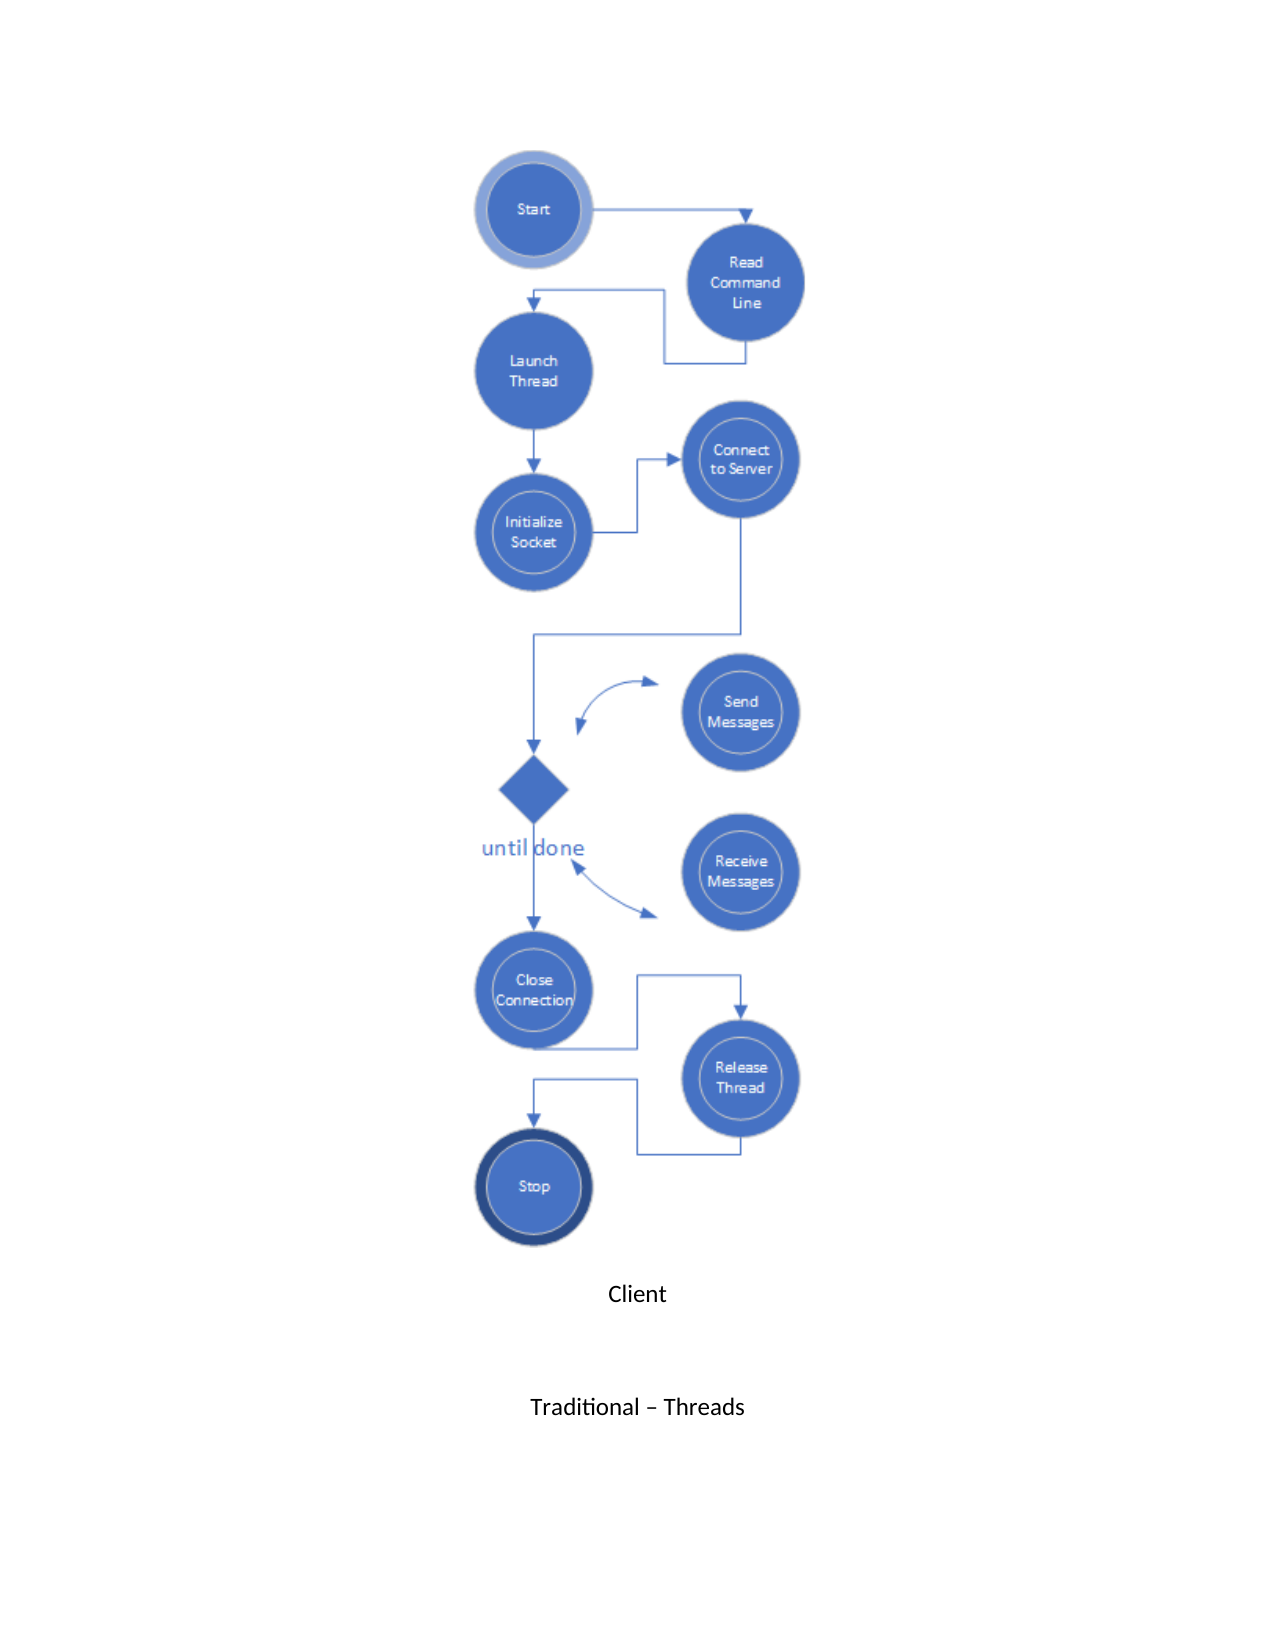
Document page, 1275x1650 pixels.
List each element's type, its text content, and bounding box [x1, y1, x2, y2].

text Traditional – Threads [150, 1391, 1125, 1422]
picture [469, 150, 806, 1248]
text Client [150, 1278, 1125, 1309]
